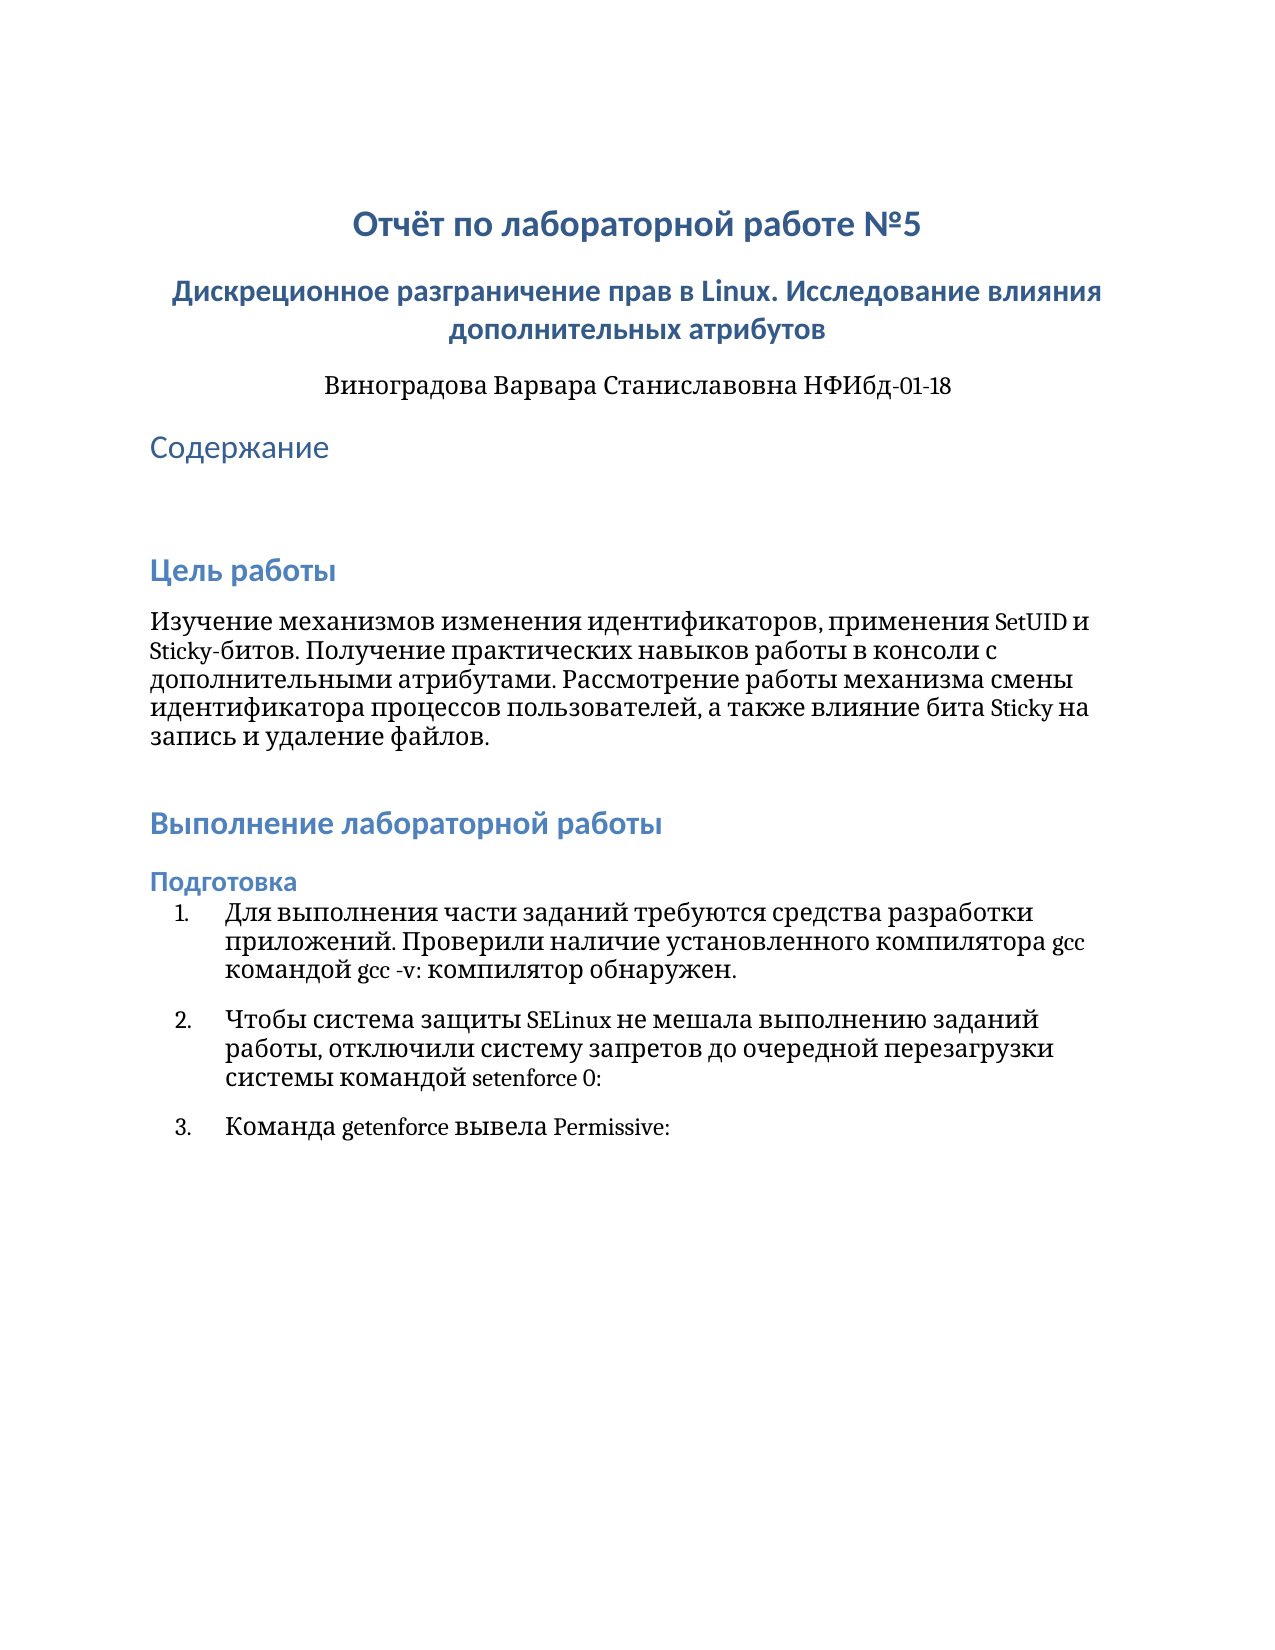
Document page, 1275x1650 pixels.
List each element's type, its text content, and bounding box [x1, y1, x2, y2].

text Виноградова Варвара Станиславовна НФИбд-01-18 [150, 372, 1125, 401]
subtitle Выполнение лабораторной работы [150, 802, 1125, 842]
list Для выполнения части заданий требуются средства разработки приложений. Проверили наличие установленного компилятора gcc командой gcc -v: компилятор обнаружен. [175, 899, 1125, 985]
title Отчёт по лабораторной работе №5 [150, 200, 1125, 246]
list Чтобы система защиты SELinux не мешала выполнению заданий работы, отключили систему запретов до очередной перезагрузки системы командой setenforce 0: [175, 1006, 1125, 1092]
subtitle Дискреционное разграничение прав в Linux. Исследование влияния дополнительных атрибутов [150, 271, 1125, 347]
text Изучение механизмов изменения идентификаторов, применения SetUID и Sticky-битов. Получение практических навыков работы в консоли с дополнительными атрибутами. Рассмотрение работы механизма смены идентификатора процессов пользователей, а также влияние бита Sticky на запись и удаление файлов. [150, 608, 1125, 752]
list Команда getenforce вывела Permissive: [175, 1113, 1125, 1142]
subtitle Подготовка [150, 863, 1125, 899]
subtitle Цель работы [150, 548, 1125, 589]
